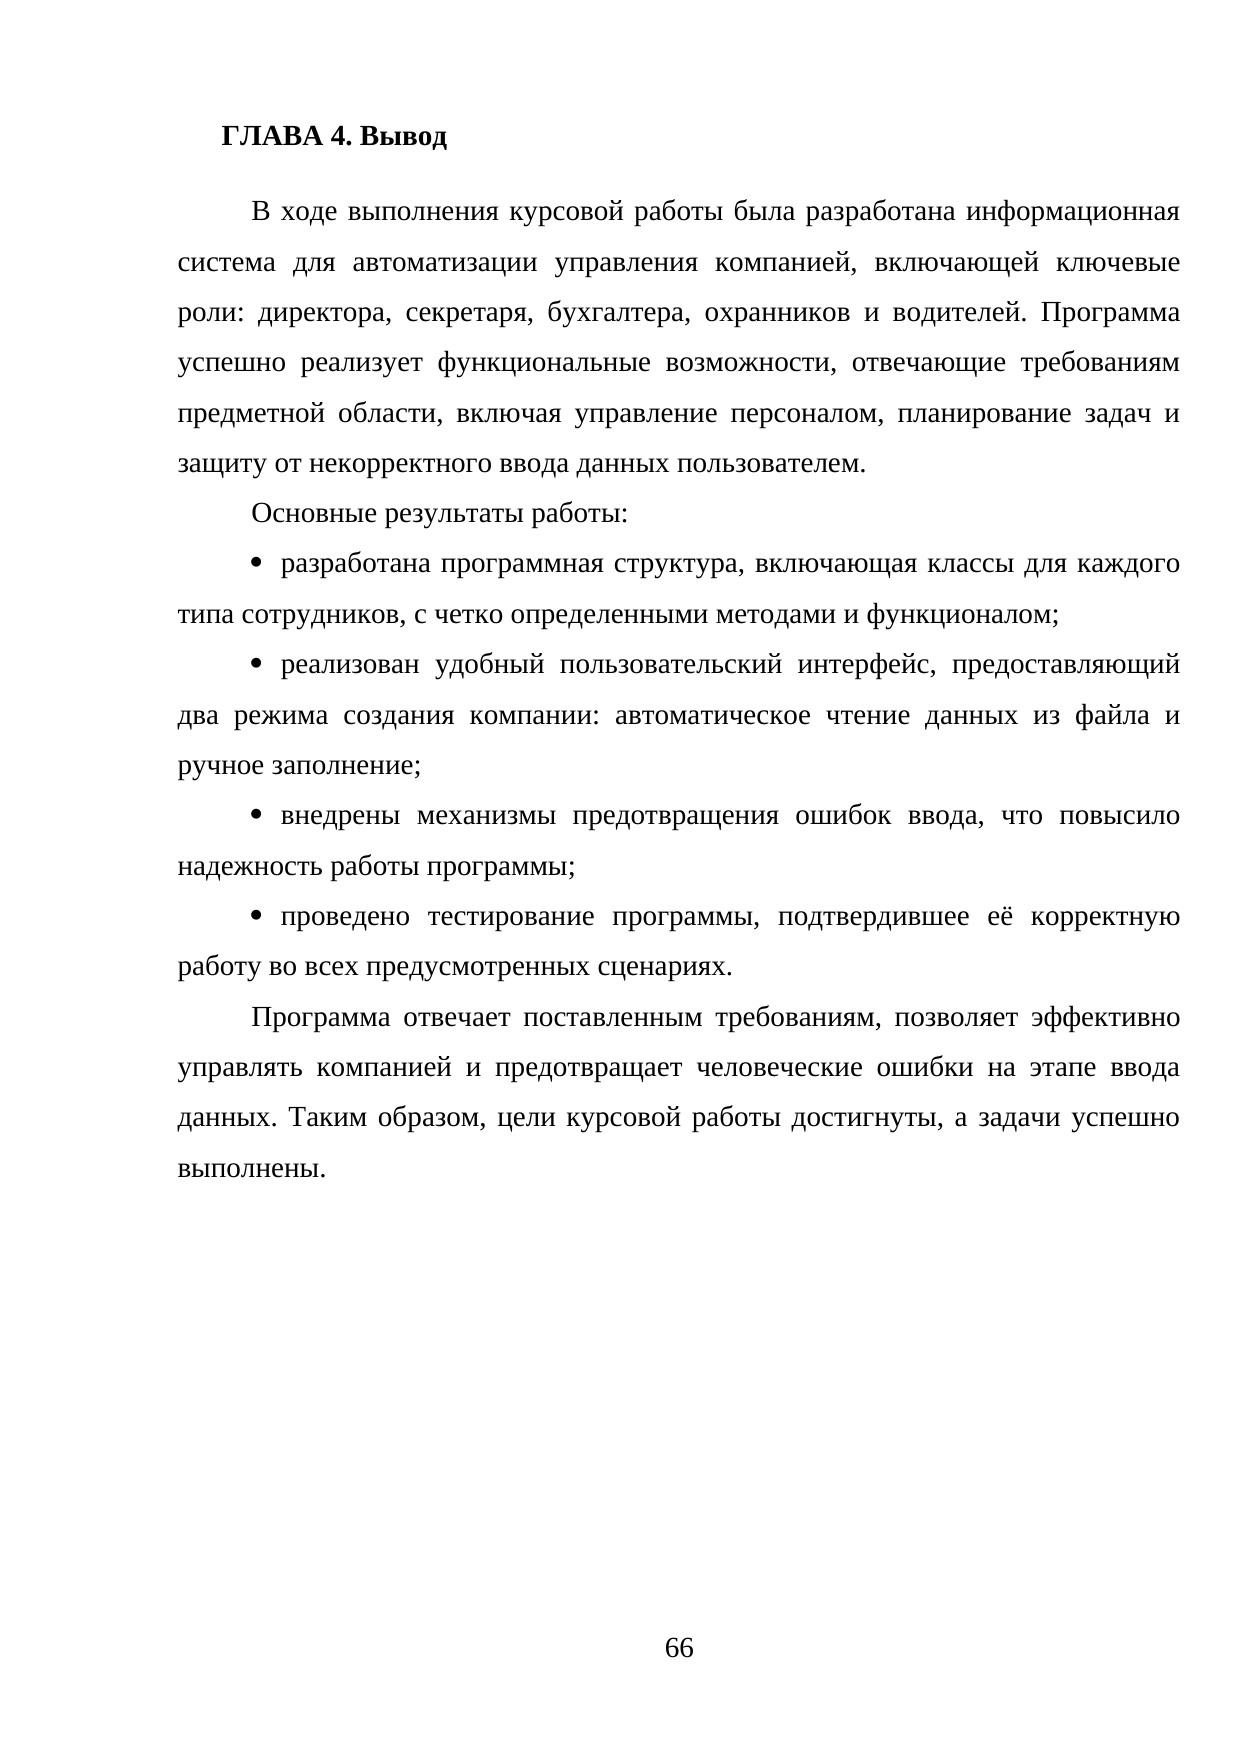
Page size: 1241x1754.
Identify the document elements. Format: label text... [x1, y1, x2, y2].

list разработана программная структура, включающая классы для каждого типа сотрудников, с четко определенными методами и функционалом; [177, 546, 1181, 629]
list реализован удобный пользовательский интерфейс, предоставляющий два режима создания компании: автоматическое чтение данных из файла и ручное заполнение; [177, 646, 1181, 781]
text Программа отвечает поставленным требованиям, позволяет эффективно управлять компанией и предотвращает человеческие ошибки на этапе ввода данных. Таким образом, цели курсовой работы достигнуты, а задачи успешно выполнены. [177, 999, 1181, 1183]
text Основные результаты работы: [177, 495, 1181, 529]
list внедрены механизмы предотвращения ошибок ввода, что повысило надежность работы программы; [177, 797, 1181, 881]
text ГЛАВА 4. Вывод [221, 118, 1181, 152]
list проведено тестирование программы, подтвердившее её корректную работу во всех предусмотренных сценариях. [177, 898, 1181, 982]
text В ходе выполнения курсовой работы была разработана информационная система для автоматизации управления компанией, включающей ключевые роли: директора, секретаря, бухгалтера, охранников и водителей. Программа успешно реализует функциональные возможности, отвечающие требованиям предметной области, включая управление персоналом, планирование задач и защиту от некорректного ввода данных пользователем. [177, 193, 1181, 478]
